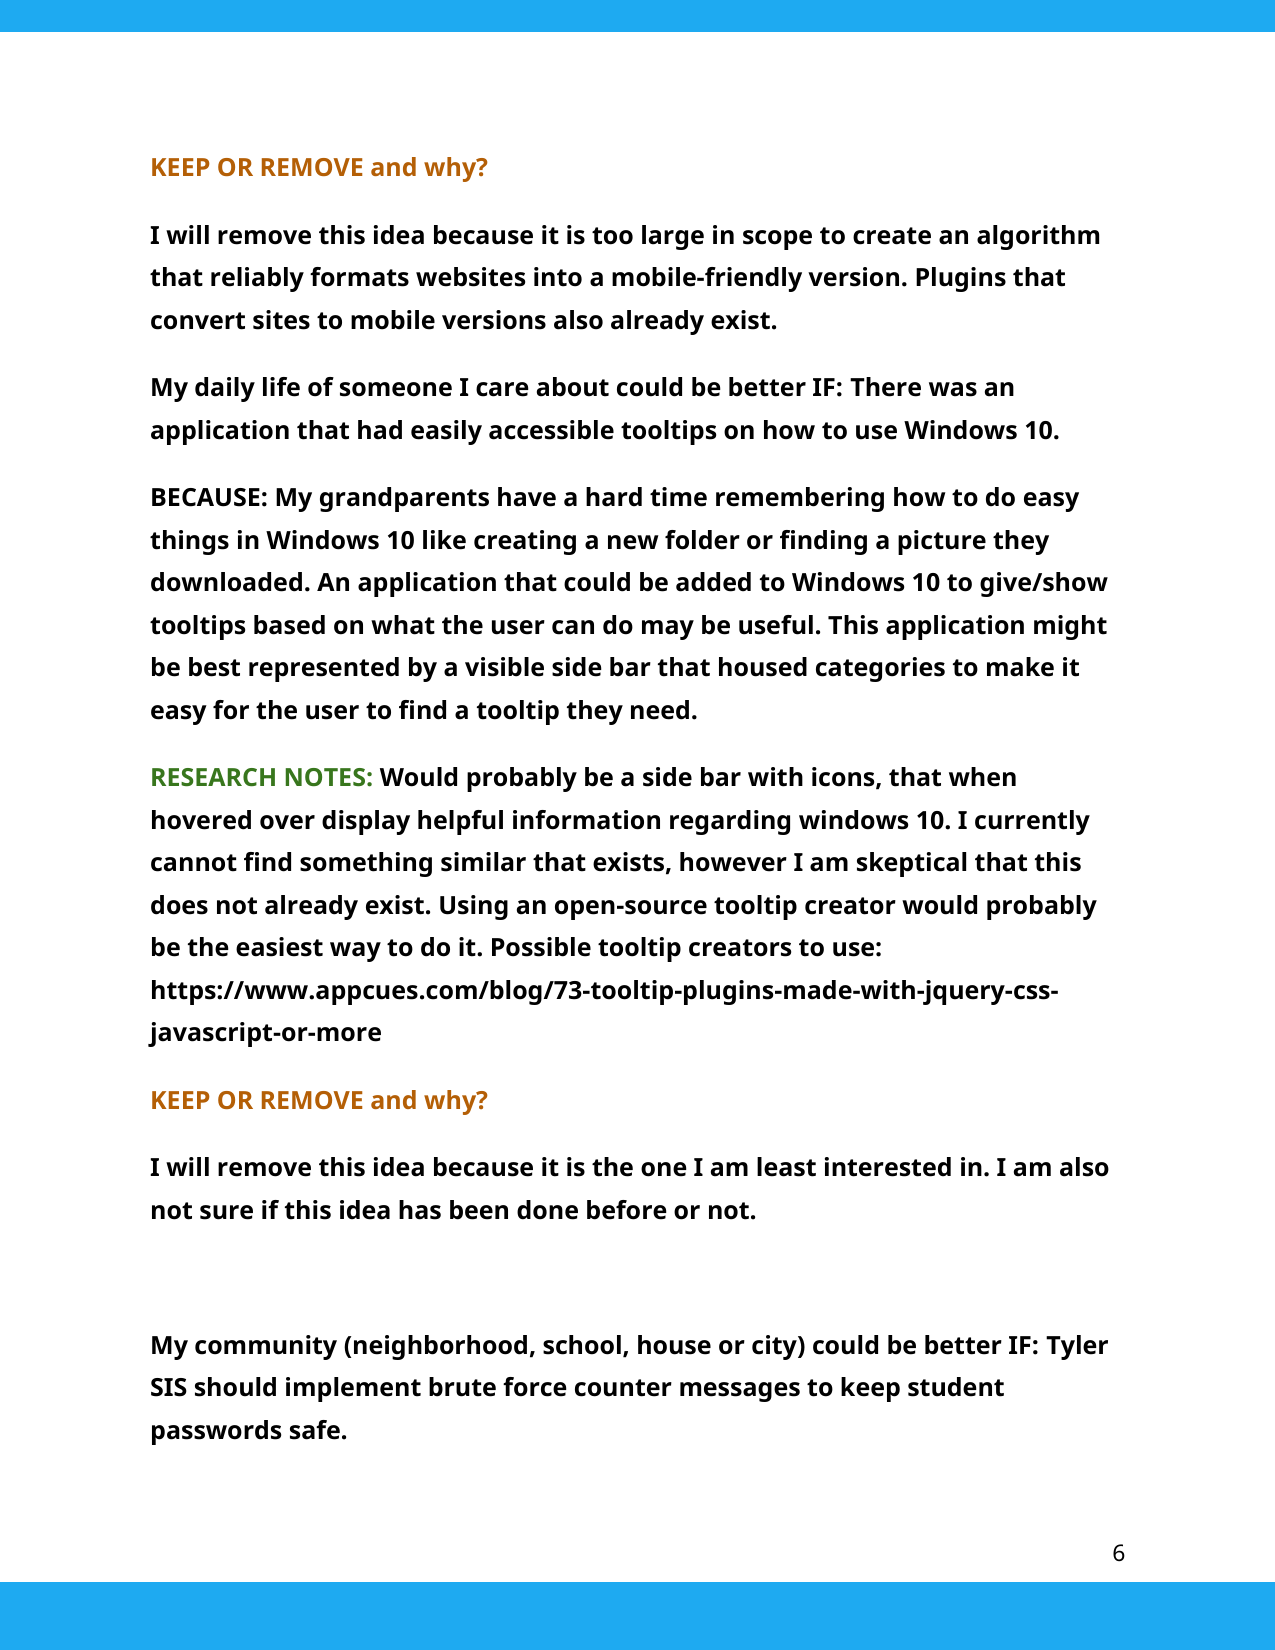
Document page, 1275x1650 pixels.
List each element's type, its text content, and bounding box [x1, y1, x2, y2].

picture [0, 1582, 1275, 1650]
picture [0, 0, 1275, 32]
text My community (neighborhood, school, house or city) could be better IF: Tyler SIS should implement brute force counter messages to keep student passwords safe. [150, 1327, 1125, 1447]
text My daily life of someone I care about could be better IF: There was an application that had easily accessible tooltips on how to use Windows 10. [150, 370, 1125, 447]
text KEEP OR REMOVE and why? [150, 150, 1125, 184]
text BECAUSE: My grandparents have a hard time remembering how to do easy things in Windows 10 like creating a new folder or finding a picture they downloaded. An application that could be added to Windows 10 to give/show tooltips based on what the user can do may be useful. This application might be best represented by a visible side bar that housed categories to make it easy for the user to find a tooltip they need. [150, 480, 1125, 727]
text KEEP OR REMOVE and why? [150, 1082, 1125, 1117]
text I will remove this idea because it is too large in scope to create an algorithm that reliably formats websites into a mobile-friendly version. Plugins that convert sites to mobile versions also already exist. [150, 217, 1125, 337]
text RESEARCH NOTES: Would probably be a side bar with icons, that when hovered over display helpful information regarding windows 10. I currently cannot find something similar that exists, however I am skeptical that this does not already exist. Using an open-source tooltip creator would probably be the easiest way to do it. Possible tooltip creators to use: https://www.appcues.com/blog/73-tooltip-plugins-made-with-jquery-css-javascript-or-more [150, 760, 1125, 1049]
text I will remove this idea because it is the one I am least interested in. I am also not sure if this idea has been done before or not. [150, 1150, 1125, 1227]
